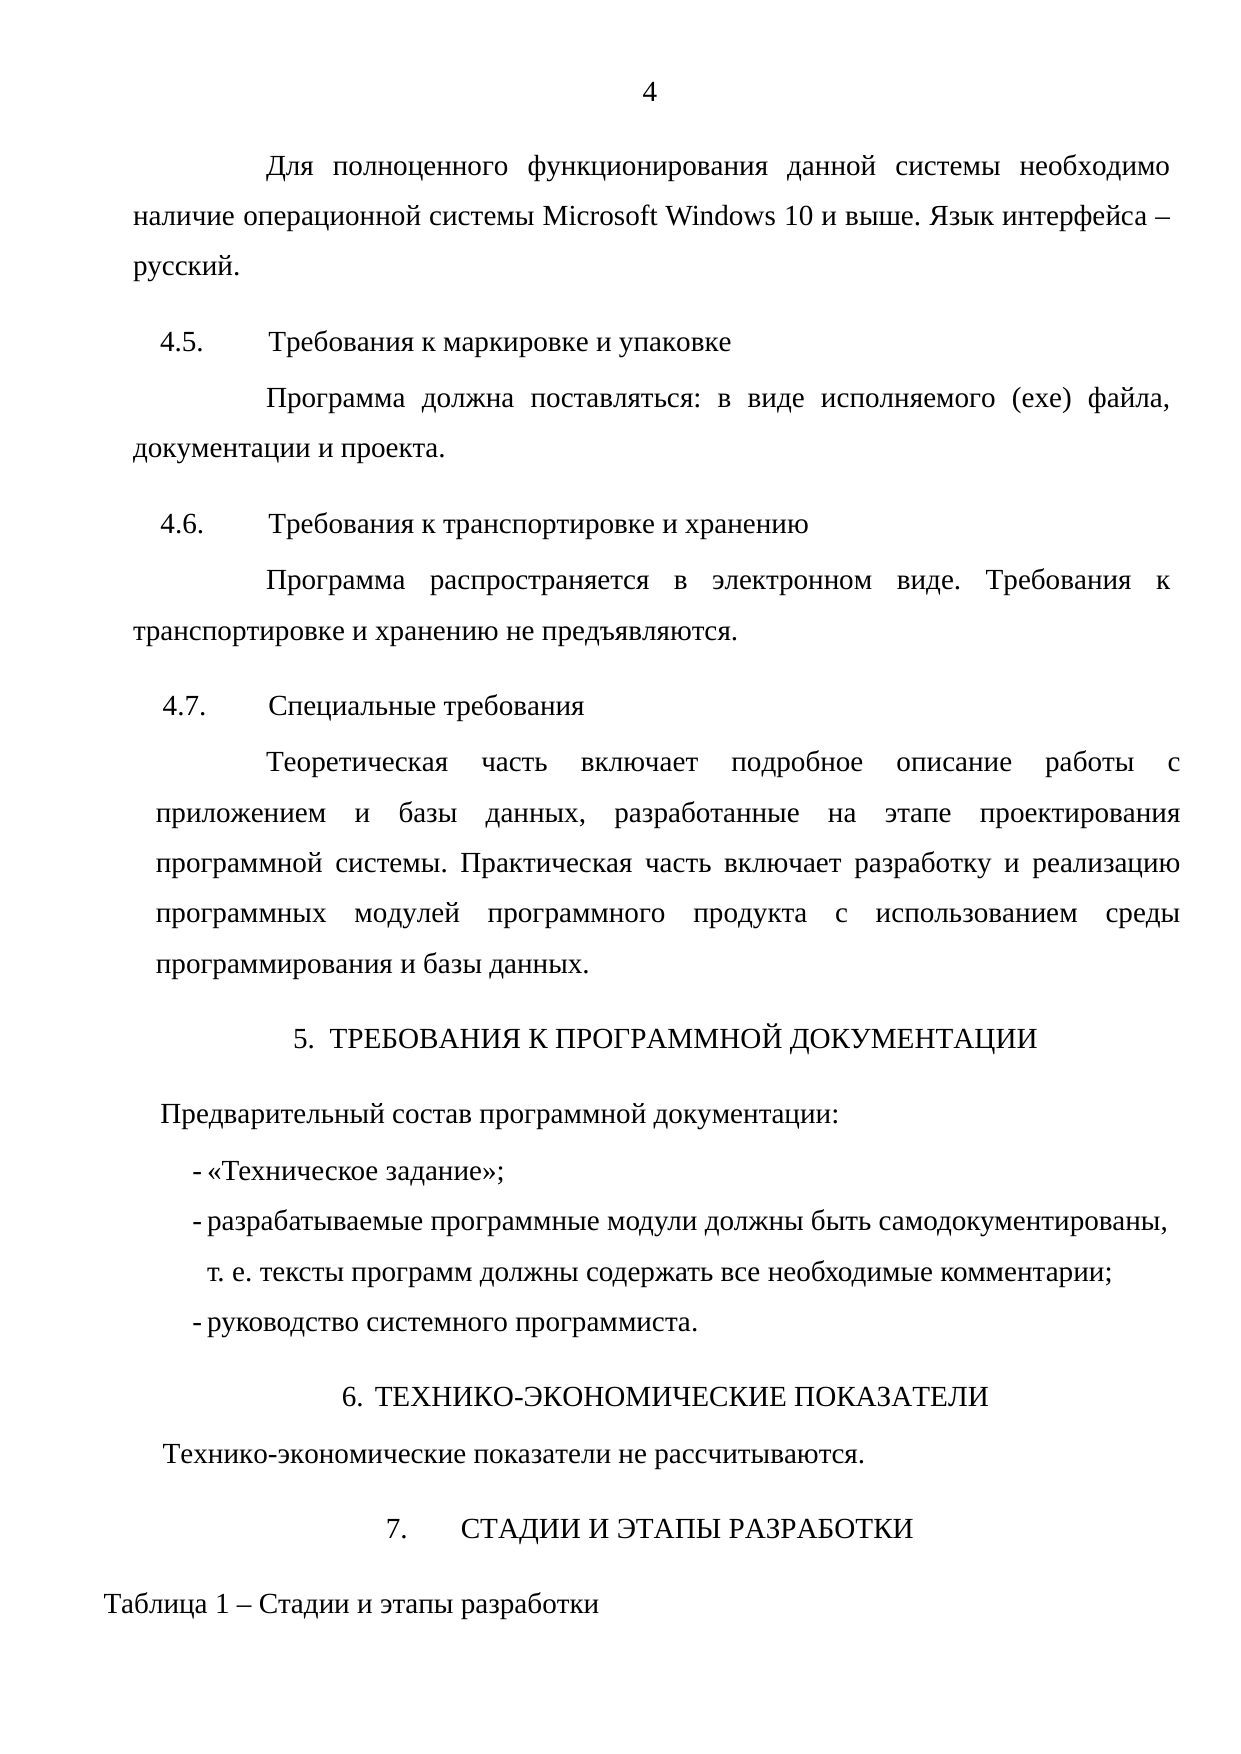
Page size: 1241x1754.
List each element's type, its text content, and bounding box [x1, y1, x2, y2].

text 4.6. Требования к транспортировке и хранению [129, 506, 1171, 539]
list «Техническое задание»; [192, 1153, 1171, 1187]
list разрабатываемые программные модули должны быть самодокументированы, т. е. тексты программ должны содержать все необходимые комментарии; [192, 1203, 1171, 1287]
text Таблица 1 – Стадии и этапы разработки [103, 1586, 1181, 1620]
text Теоретическая часть включает подробное описание работы с приложением и базы данных, разработанные на этапе проектирования программной системы. Практическая часть включает разработку и реализацию программных модулей программного продукта с использованием среды программирования и базы данных. [156, 744, 1181, 979]
text Программа должна поставляться: в виде исполняемого (еxе) файла, документации и проекта. [133, 380, 1171, 464]
text 4.5. Требования к маркировке и упаковке [128, 324, 1171, 357]
text Для полноценного функционирования данной системы необходимо наличие операционной системы Microsoft Windows 10 и выше. Язык интерфейса – русский. [133, 148, 1171, 282]
text 5. ТРЕБОВАНИЯ К ПРОГРАММНОЙ ДОКУМЕНТАЦИИ [129, 1021, 1171, 1055]
text Программа распространяется в электронном виде. Требования к транспортировке и хранению не предъявляются. [133, 562, 1171, 646]
text Технико-экономические показатели не рассчитываются. [133, 1436, 1171, 1469]
text 7. СТАДИИ И ЭТАПЫ РАЗРАБОТКИ [118, 1511, 1181, 1545]
list руководство системного программиста. [192, 1304, 1171, 1337]
text 6. ТЕХНИКО-ЭКОНОМИЧЕСКИЕ ПОКАЗАТЕЛИ [129, 1379, 1171, 1413]
text 4.7. Специальные требования [133, 688, 1171, 722]
text Предварительный состав программной документации: [129, 1096, 1171, 1130]
